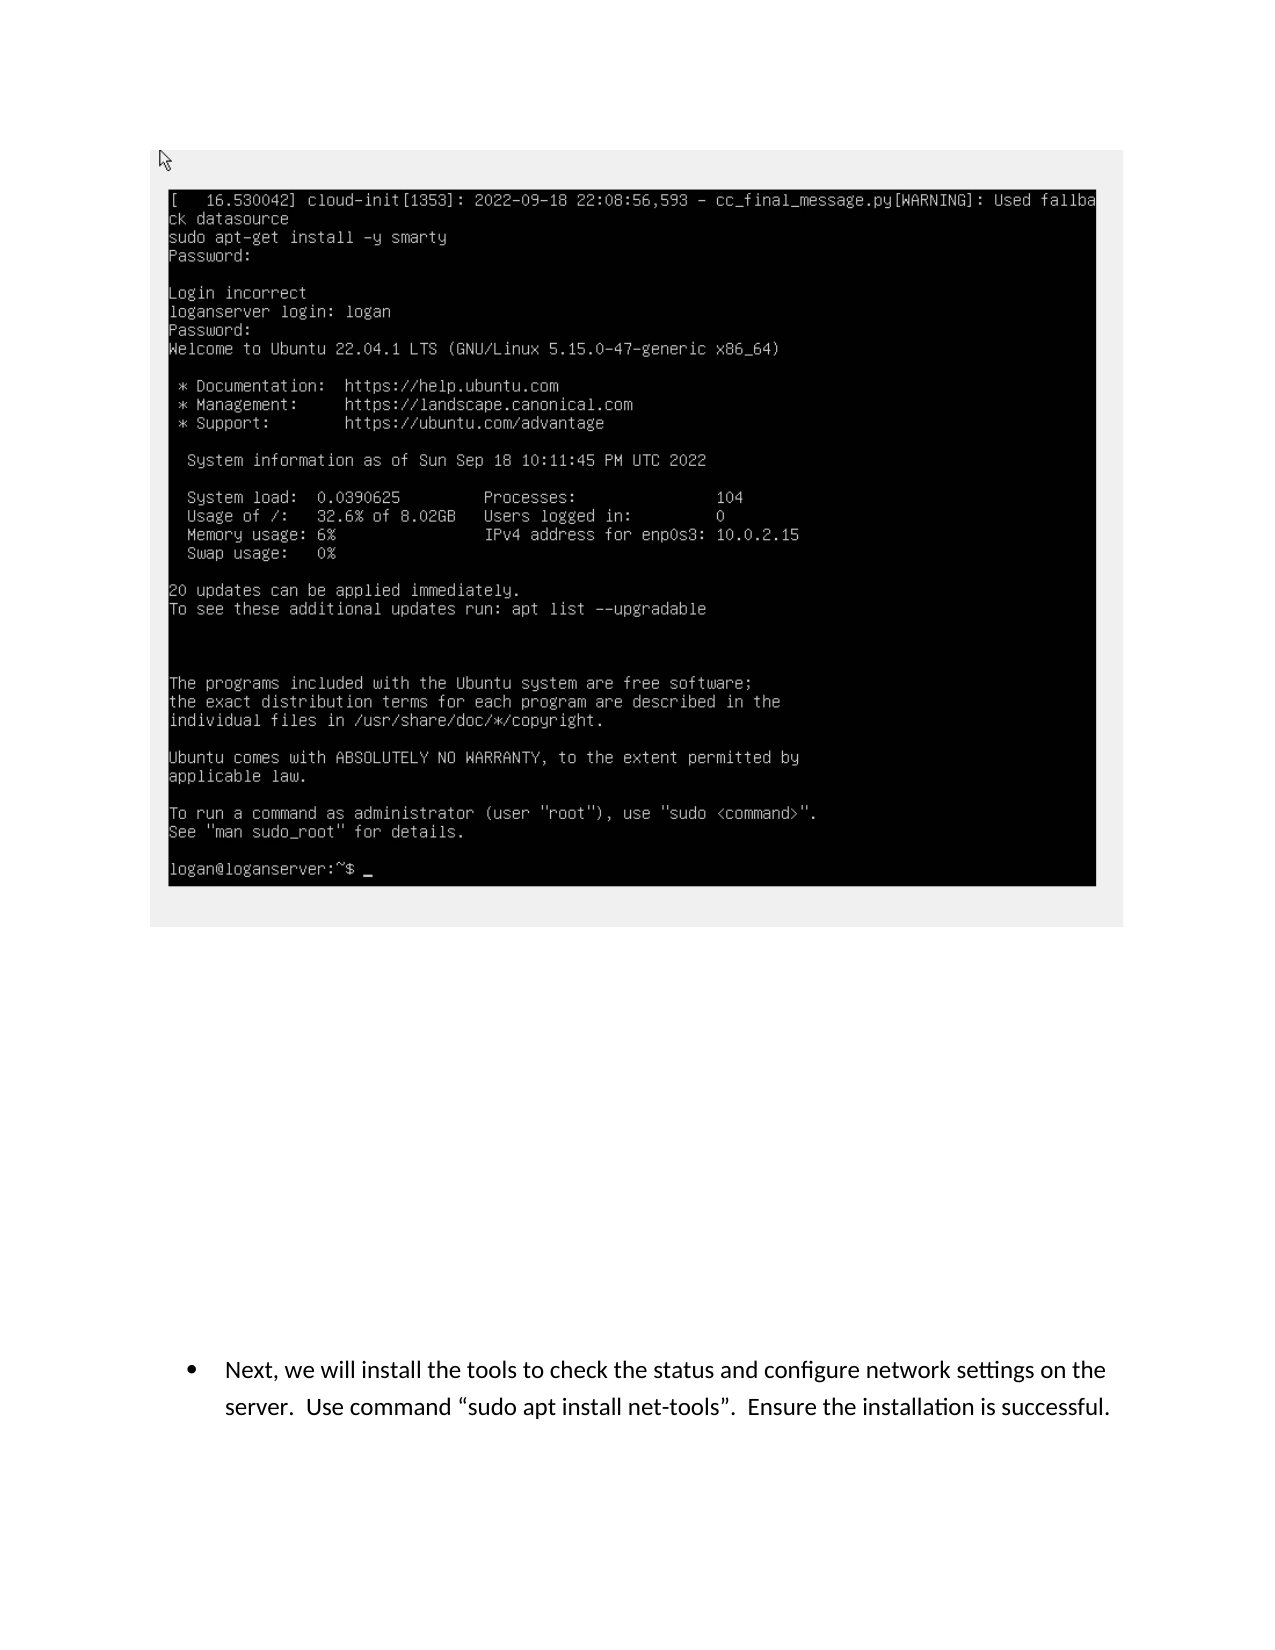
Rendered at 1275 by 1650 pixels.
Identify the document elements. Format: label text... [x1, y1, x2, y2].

picture [150, 150, 1124, 927]
list Next, we will install the tools to check the status and configure network settings on the server. Use command “sudo apt install net-tools”. Ensure the installation is successful. [187, 1354, 1125, 1422]
